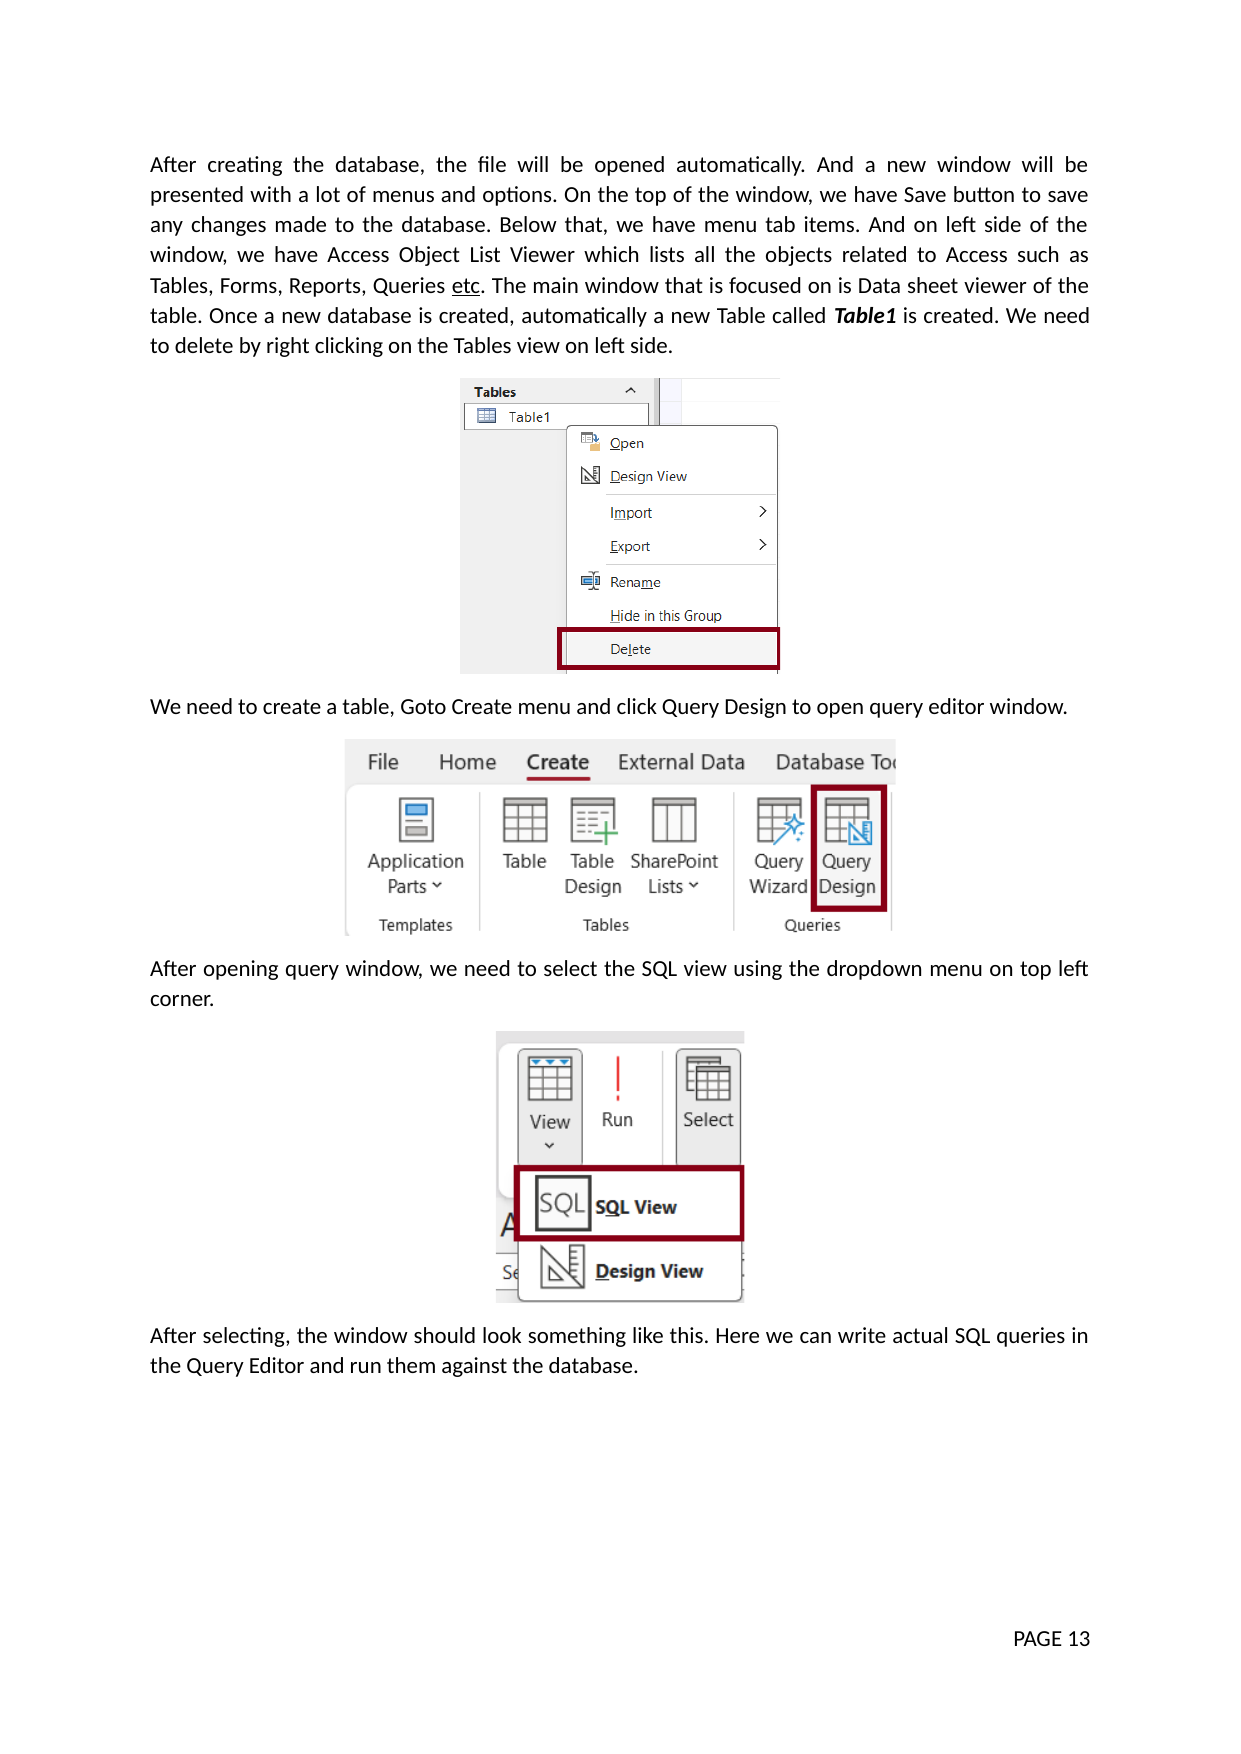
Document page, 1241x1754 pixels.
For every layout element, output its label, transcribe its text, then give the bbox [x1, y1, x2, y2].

text After selecting, the window should look something like this. Here we can write actual SQL queries in the Query Editor and run them against the database. [150, 1321, 1090, 1379]
text After opening query window, we need to select the SQL view using the dropdown menu on top left corner. [150, 954, 1090, 1012]
text After creating the database, the file will be opened automatically. And a new window will be presented with a lot of menus and options. On the top of the window, we have Save button to save any changes made to the database. Below that, we have menu tab items. And on left side of the window, we have Access Object List Viewer which lists all the objects related to Access such as Tables, Forms, Reports, Queries etc. The main window that is focused on is Data sheet viewer of the table. Once a new database is created, automatically a new Table called Table1 is created. We need to delete by right clicking on the Tables view on left side. [150, 150, 1090, 359]
picture [344, 739, 896, 936]
picture [460, 378, 781, 674]
picture [495, 1031, 745, 1303]
text We need to create a table, Goto Create menu and click Query Design to open query editor window. [150, 692, 1090, 720]
